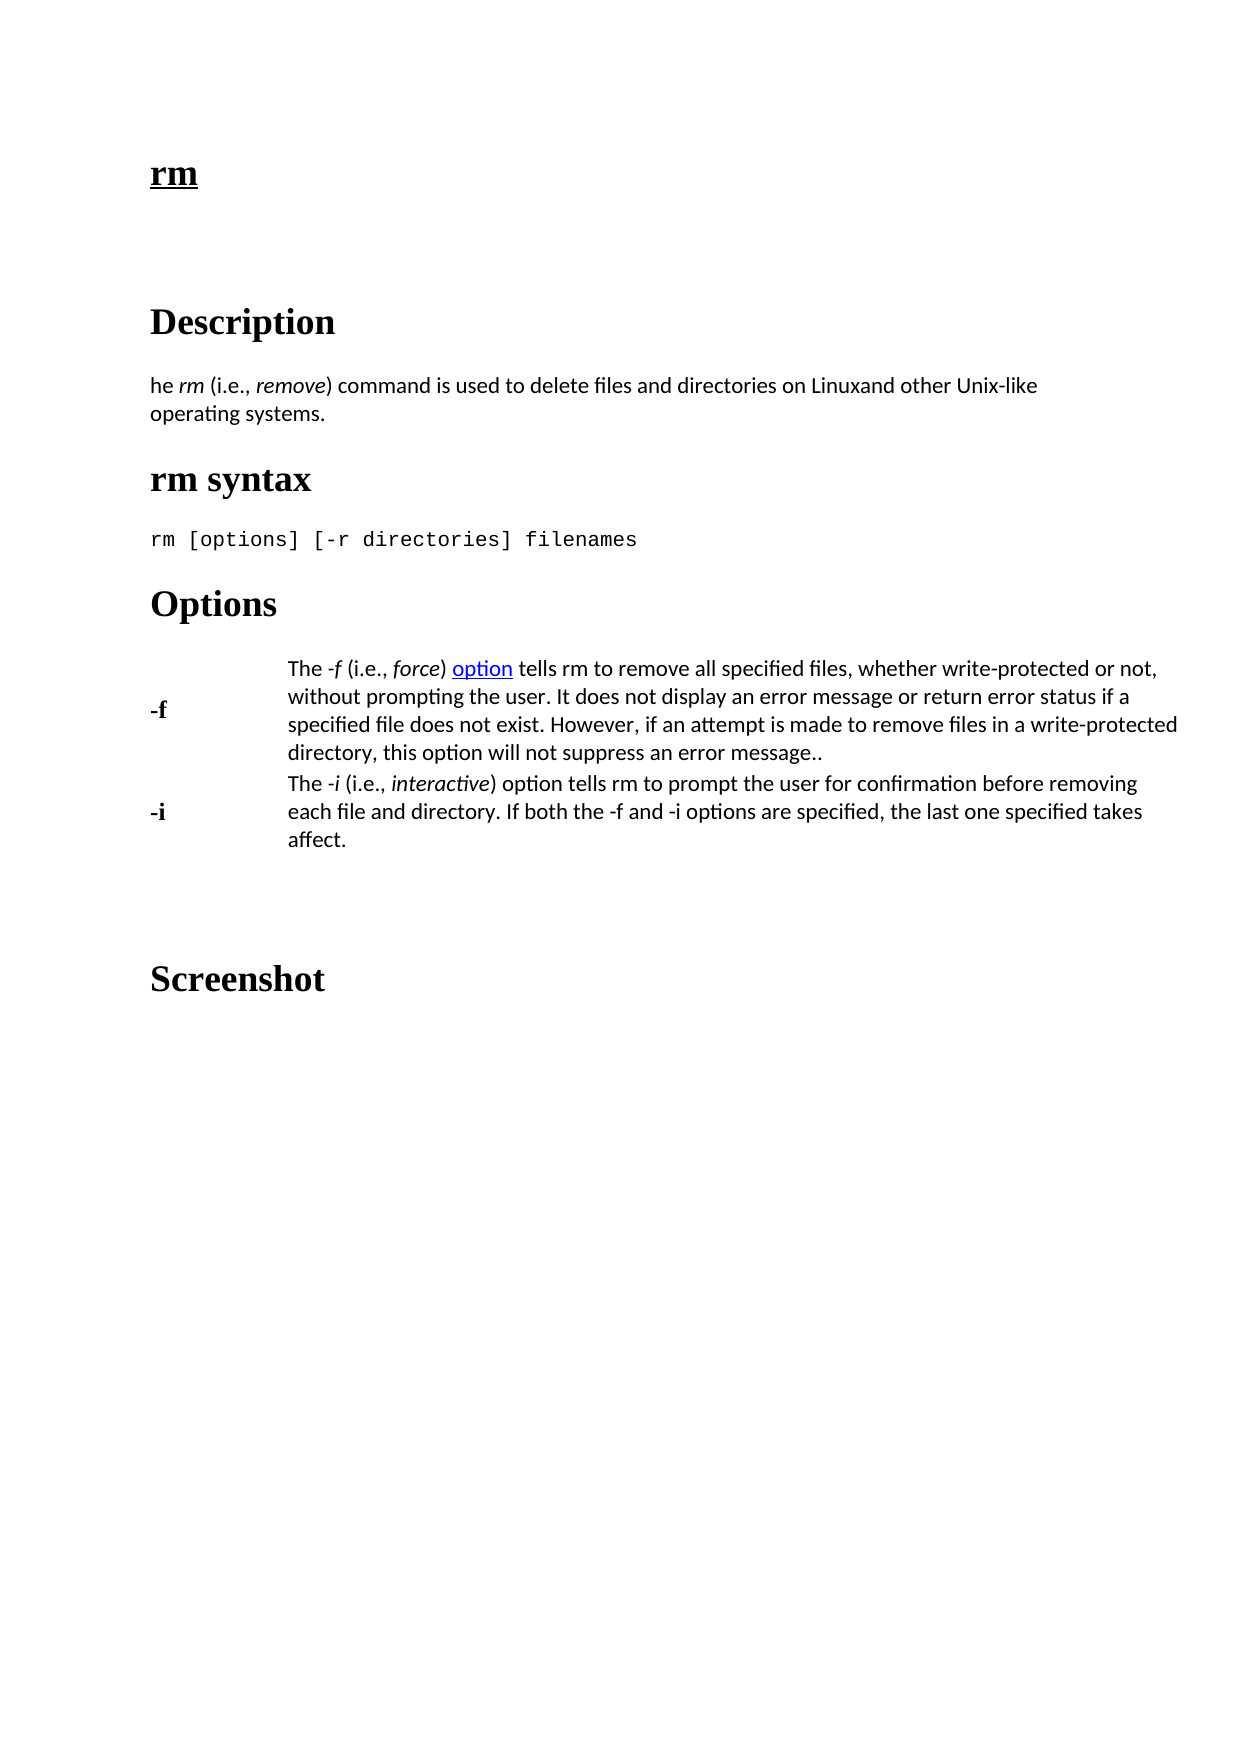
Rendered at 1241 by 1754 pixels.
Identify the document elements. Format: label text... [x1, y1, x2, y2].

text rm [150, 150, 1090, 193]
text Description [150, 299, 1090, 342]
text rm [options] [-r directories] filenames [150, 529, 1090, 553]
text rm syntax [150, 457, 1090, 500]
table_header The -f (i.e., force) option tells rm to remove all specified files, whether write-protected or not, without prompting the user. It does not display an error message or return error status if a specified file does not exist. However, if an attempt is made to remove files in a write-protected directory, this option will not suppress an error message.. [286, 652, 1188, 767]
table_cell -i [149, 768, 286, 854]
table_header -f [149, 652, 286, 767]
text he rm (i.e., remove) command is used to delete files and directories on Linuxand other Unix-like operating systems. [150, 371, 1090, 427]
text Options [150, 582, 1090, 625]
text Screenshot [150, 956, 1090, 999]
table_cell The -i (i.e., interactive) option tells rm to prompt the user for confirmation before removing each file and directory. If both the -f and -i options are specified, the last one specified takes affect. [286, 768, 1188, 854]
